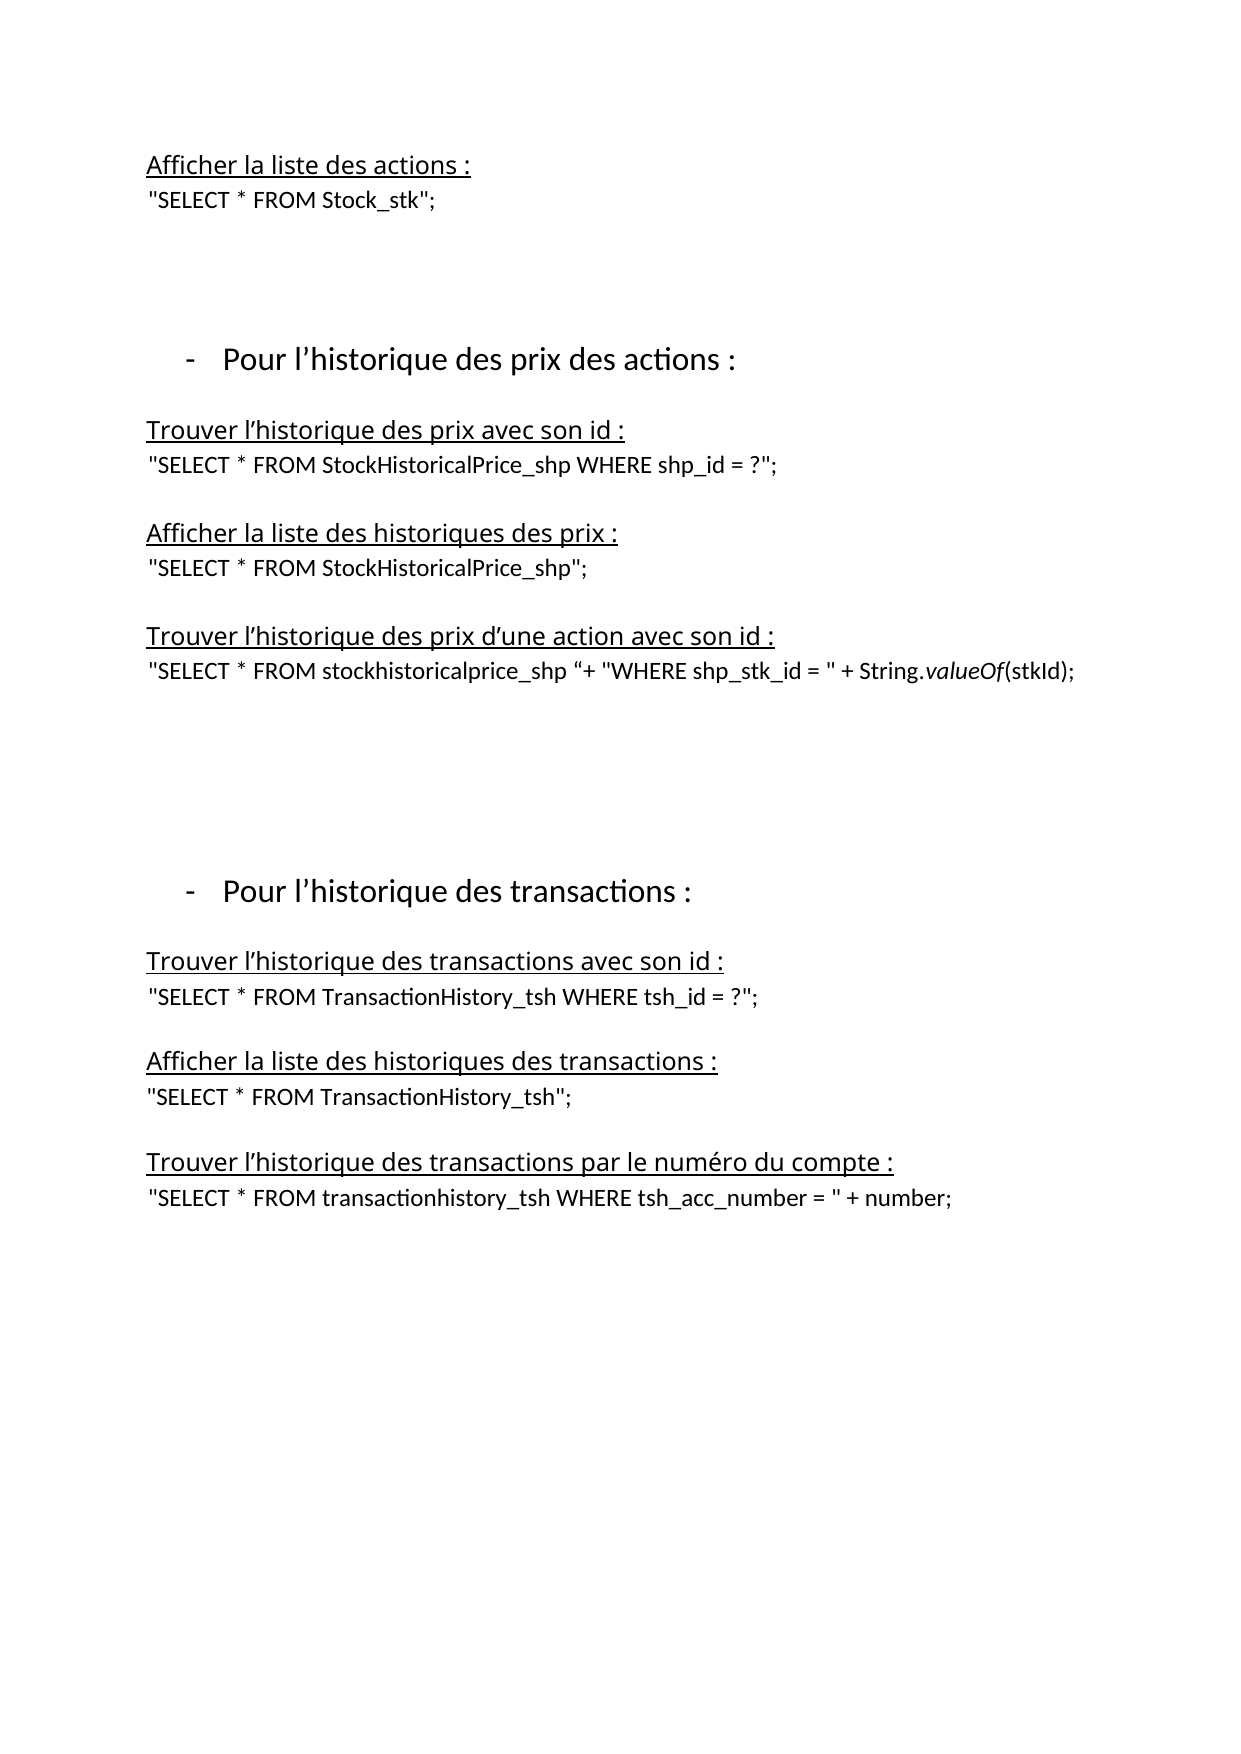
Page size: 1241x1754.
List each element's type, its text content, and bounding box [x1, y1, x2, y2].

text Afficher la liste des historiques des prix : [146, 516, 1093, 549]
text "SELECT * FROM StockHistoricalPrice_shp"; [148, 553, 1093, 583]
text "SELECT * FROM TransactionHistory_tsh"; [146, 1081, 1093, 1112]
text Trouver l’historique des prix avec son id : [146, 413, 1093, 447]
text "SELECT * FROM transactionhistory_tsh WHERE tsh_acc_number = " + number; [148, 1182, 1093, 1212]
list Pour l’historique des transactions : [185, 870, 1093, 910]
text Trouver l’historique des transactions par le numéro du compte : [146, 1145, 1093, 1179]
text "SELECT * FROM Stock_stk"; [148, 185, 1093, 215]
text Afficher la liste des actions : [146, 148, 1093, 182]
list Pour l’historique des prix des actions : [185, 338, 1093, 379]
text "SELECT * FROM TransactionHistory_tsh WHERE tsh_id = ?"; [148, 981, 1093, 1011]
text "SELECT * FROM stockhistoricalprice_shp “+ "WHERE shp_stk_id = " + String.valueOf(stkId); [148, 656, 1093, 686]
text Trouver l’historique des transactions avec son id : [146, 944, 1093, 978]
text "SELECT * FROM StockHistoricalPrice_shp WHERE shp_id = ?"; [148, 450, 1093, 480]
text Trouver l’historique des prix d’une action avec son id : [146, 618, 1093, 652]
text Afficher la liste des historiques des transactions : [146, 1044, 1093, 1078]
